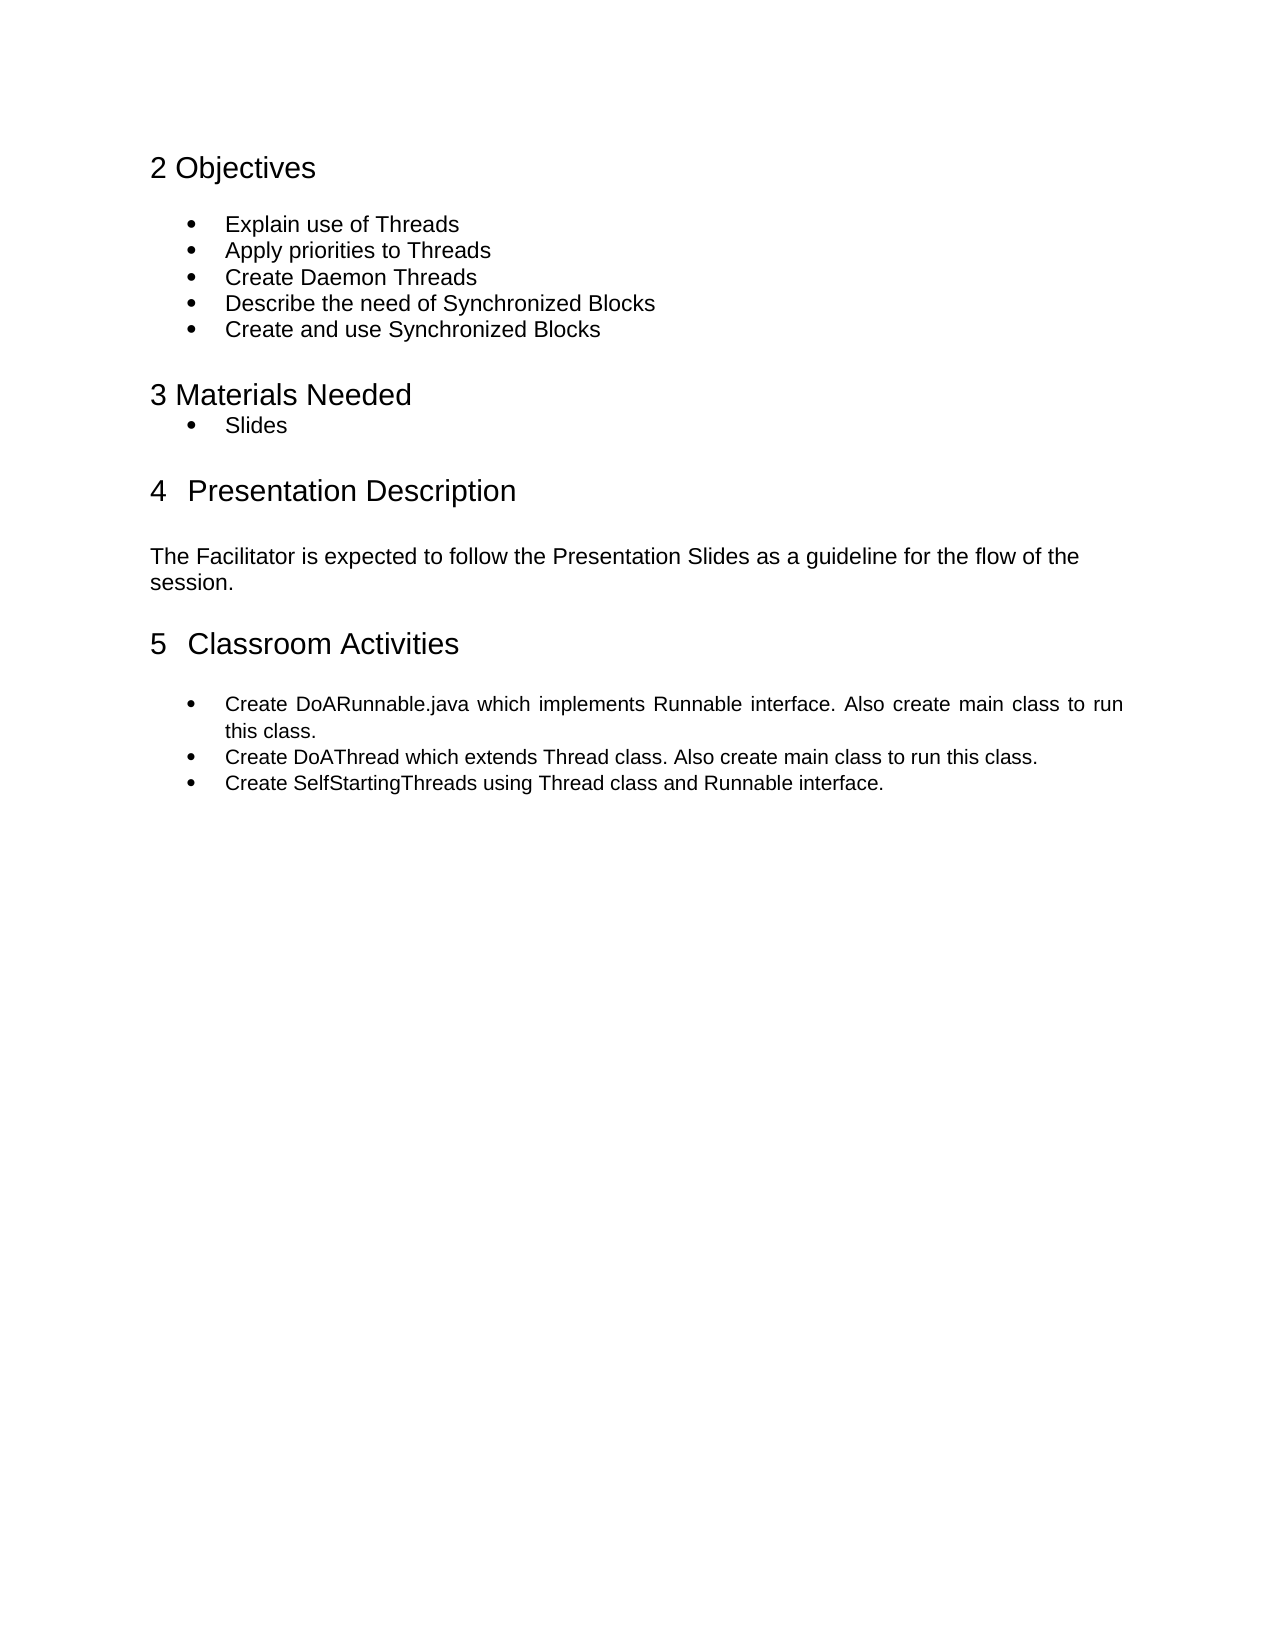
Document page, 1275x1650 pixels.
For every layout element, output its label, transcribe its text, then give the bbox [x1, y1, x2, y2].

list Slides [187, 412, 1125, 438]
text The Facilitator is expected to follow the Presentation Slides as a guideline for the flow of the session. [150, 543, 1125, 596]
list Create and use Synchronized Blocks [187, 316, 1125, 343]
list Explain use of Threads [187, 211, 1125, 237]
list Create DoARunnable.java which implements Runnable interface. Also create main class to run this class. [187, 690, 1125, 742]
list Classroom Activities [150, 626, 1125, 661]
list Create SelfStartingThreads using Thread class and Runnable interface. [187, 769, 1125, 795]
list Create DoAThread which extends Thread class. Also create main class to run this class. [187, 742, 1125, 769]
text 2 Objectives [150, 150, 1125, 185]
list Describe the need of Synchronized Blocks [187, 290, 1125, 316]
list Create Daemon Threads [187, 263, 1125, 290]
list Apply priorities to Threads [187, 237, 1125, 263]
list Presentation Description [150, 473, 1125, 508]
text 3 Materials Needed [150, 377, 1125, 412]
